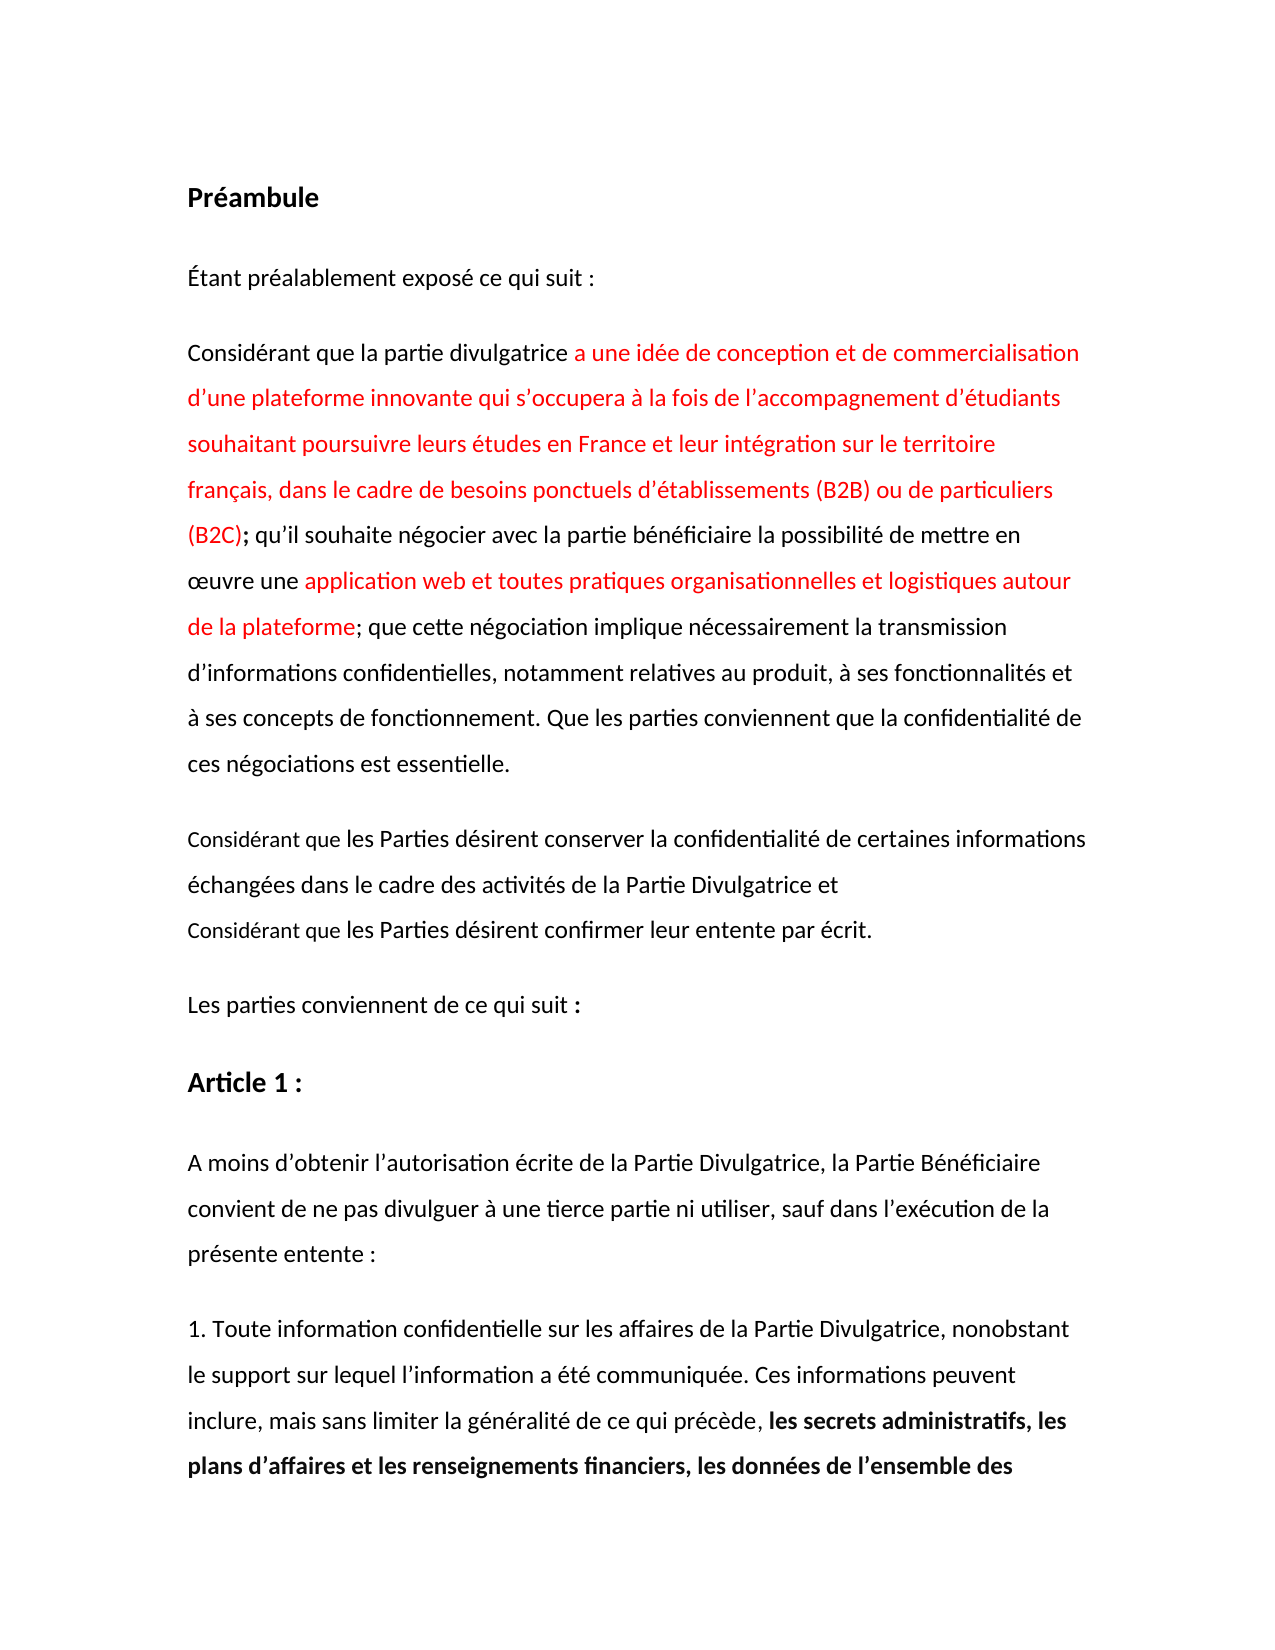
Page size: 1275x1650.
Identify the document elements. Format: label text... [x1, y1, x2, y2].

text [187, 1313, 1087, 1481]
text A moins d’obtenir l’autorisation écrite de la Partie Divulgatrice, la Partie Bénéficiaire convient de ne pas divulguer à une tierce partie ni utiliser, sauf dans l’exécution de la présente entente : [187, 1147, 1087, 1269]
text Considérant que la partie divulgatrice a une idée de conception et de commercialisation d’une plateforme innovante qui s’occupera à la fois de l’accompagnement d’étudiants souhaitant poursuivre leurs études en France et leur intégration sur le territoire français, dans le cadre de besoins ponctuels d’établissements (B2B) ou de particuliers (B2C); qu’il souhaite négocier avec la partie bénéficiaire la possibilité de mettre en œuvre une application web et toutes pratiques organisationnelles et logistiques autour de la plateforme; que cette négociation implique nécessairement la transmission d’informations confidentielles, notamment relatives au produit, à ses fonctionnalités et à ses concepts de fonctionnement. Que les parties conviennent que la confidentialité de ces négociations est essentielle. [187, 337, 1087, 779]
text Considérant que les Parties désirent conserver la confidentialité de certaines informations échangées dans le cadre des activités de la Partie Divulgatrice et Considérant que les Parties désirent confirmer leur entente par écrit. [187, 823, 1087, 945]
text Préambule [187, 179, 1087, 215]
text Article 1 : [187, 1064, 1087, 1100]
text Étant préalablement exposé ce qui suit : [187, 262, 1087, 292]
text Les parties conviennent de ce qui suit : [187, 989, 1087, 1020]
